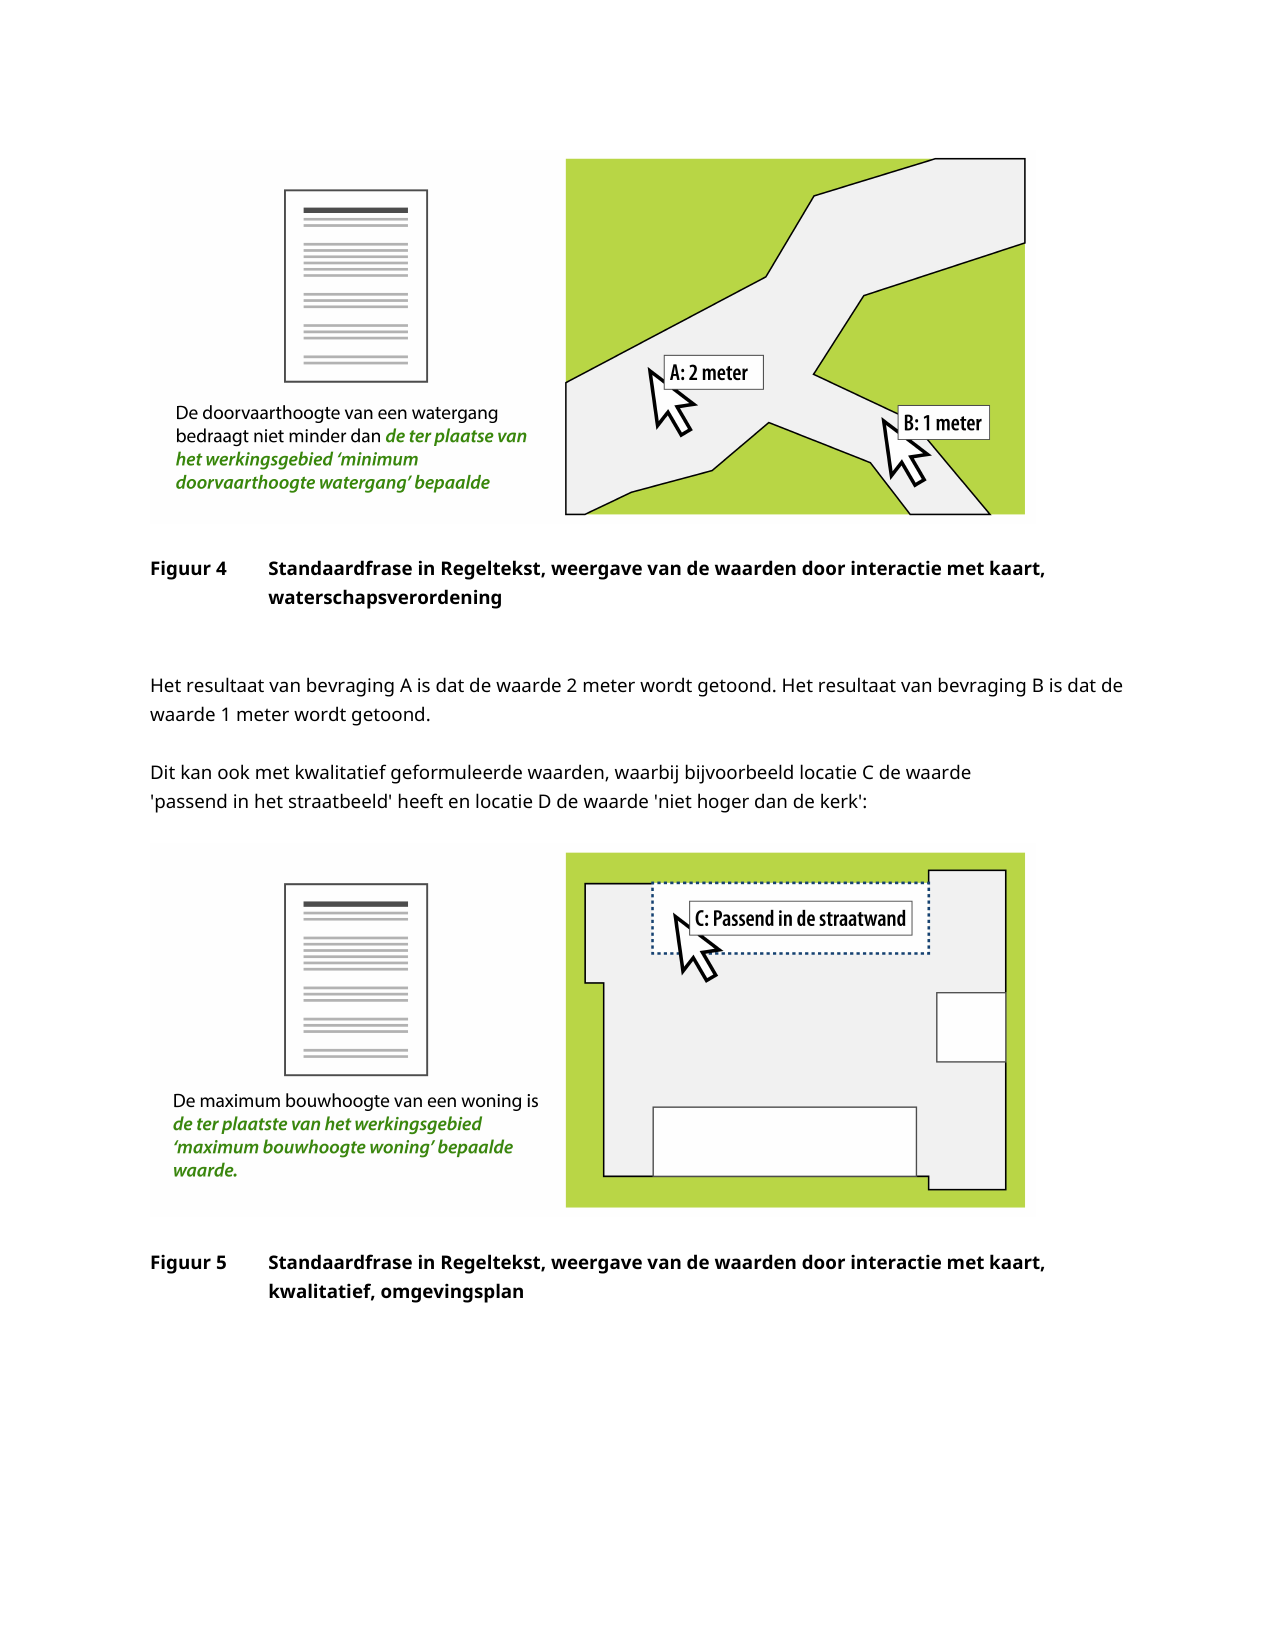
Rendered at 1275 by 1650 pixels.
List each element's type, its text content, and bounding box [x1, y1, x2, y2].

text 'passend in het straatbeeld' heeft en locatie D de waarde 'niet hoger dan de kerk': [150, 786, 1125, 815]
text Standaardfrase in Regeltekst, weergave van de waarden door interactie met kaart, waterschapsverordening [150, 552, 1125, 611]
text Het resultaat van bevraging A is dat de waarde 2 meter wordt getoond. Het resultaat van bevraging B is dat de waarde 1 meter wordt getoond. [150, 669, 1125, 727]
picture [150, 843, 1036, 1217]
picture [150, 150, 1036, 524]
text Dit kan ook met kwalitatief geformuleerde waarden, waarbij bijvoorbeeld locatie C de waarde [150, 756, 1125, 786]
text Standaardfrase in Regeltekst, weergave van de waarden door interactie met kaart, kwalitatief, omgevingsplan [150, 1246, 1125, 1304]
